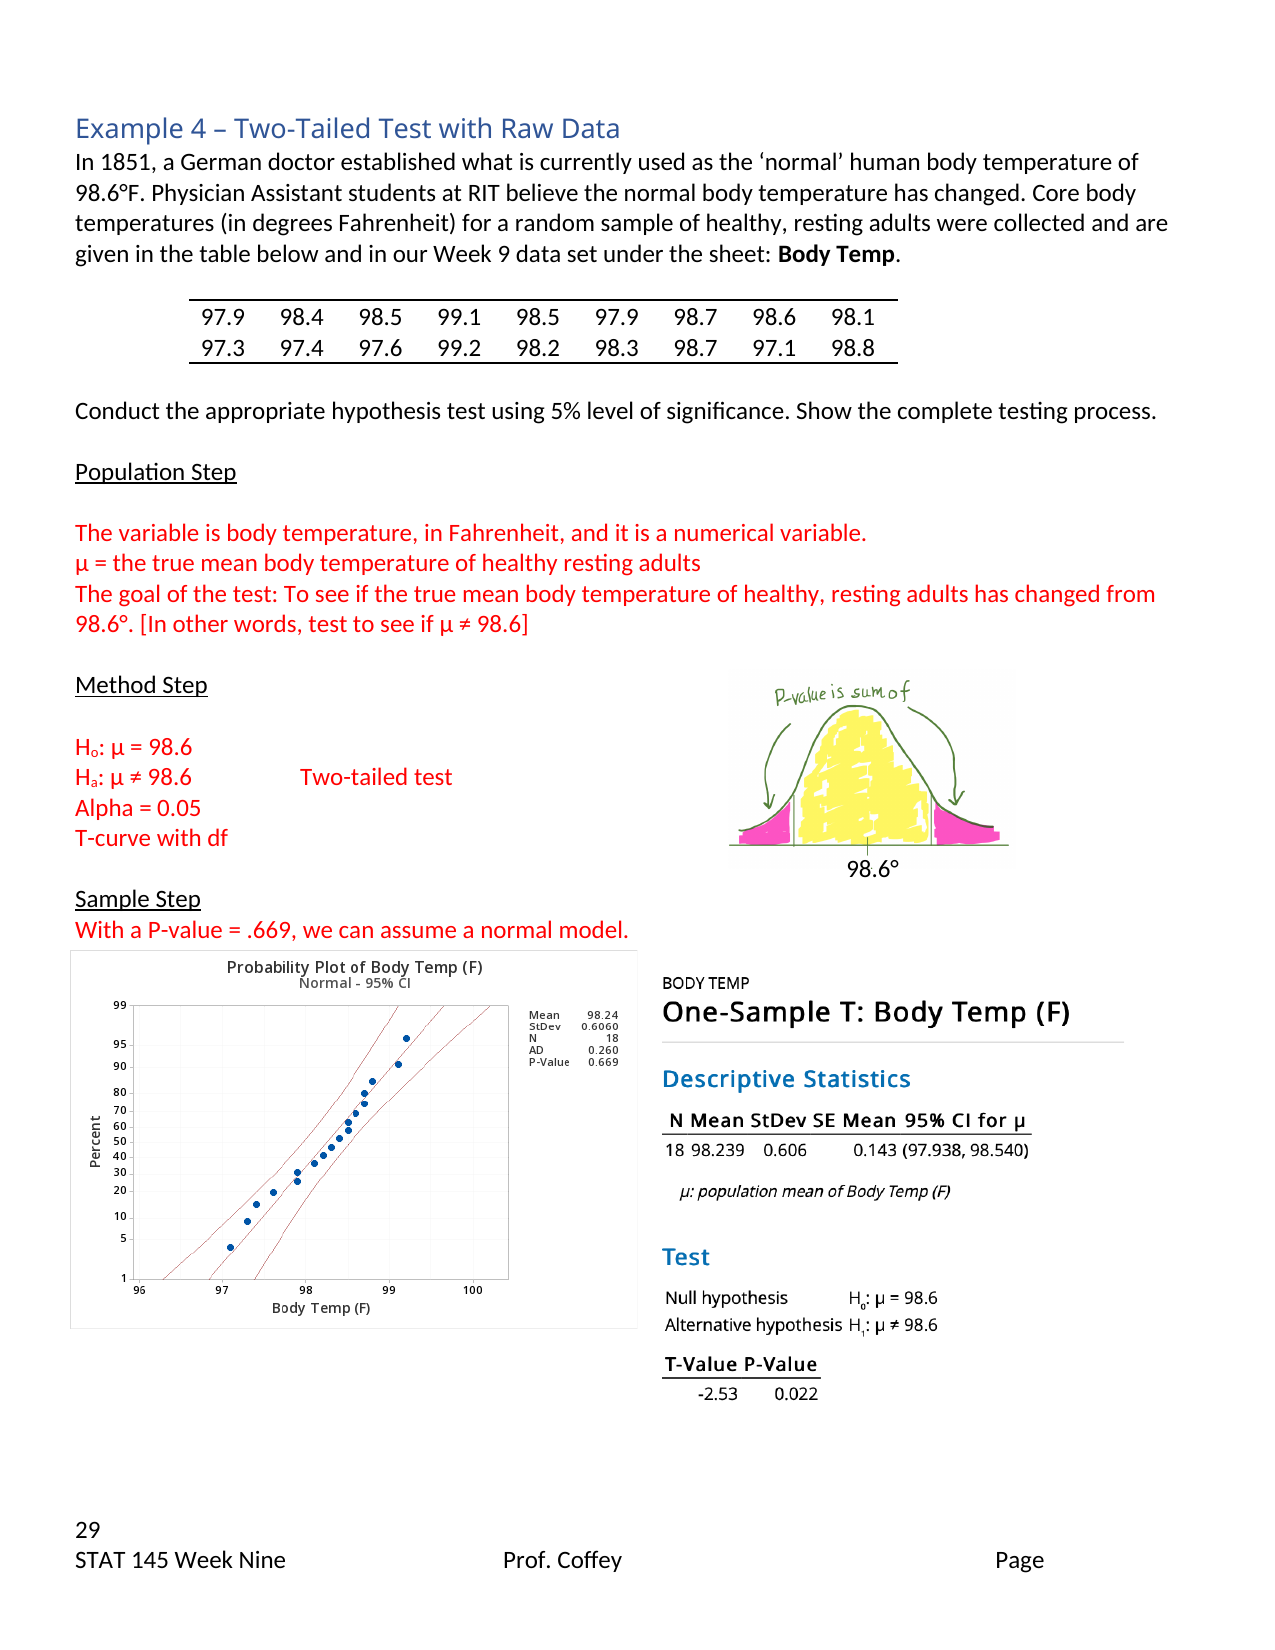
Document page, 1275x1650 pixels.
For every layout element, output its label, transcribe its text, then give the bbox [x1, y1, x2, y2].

text The variable is body temperature, in Fahrenheit, and it is a numerical variable. [75, 517, 1200, 547]
text 98.6° [75, 853, 1200, 883]
text Ha: μ ≠ 98.6 Two-tailed test [75, 761, 1200, 792]
picture [639, 957, 1147, 1456]
text Sample Step [75, 883, 1200, 914]
table_cell 97.1 [741, 332, 819, 362]
table_header 97.9 [189, 301, 268, 332]
table_cell 97.4 [268, 332, 347, 362]
text Alpha = 0.05 [75, 792, 1200, 822]
table_header 99.1 [426, 301, 504, 332]
table_cell 99.2 [426, 332, 504, 362]
text Ho: μ = 98.6 [75, 731, 1200, 761]
text The goal of the test: To see if the true mean body temperature of healthy, resting adults has changed from 98.6°. [In other words, test to see if μ ≠ 98.6] [75, 578, 1200, 639]
picture [70, 950, 638, 1329]
text In 1851, a German doctor established what is currently used as the ‘normal’ human body temperature of 98.6°F. Physician Assistant students at RIT believe the normal body temperature has changed. Core body temperatures (in degrees Fahrenheit) for a random sample of healthy, resting adults were collected and are given in the table below and in our Week 9 data set under the sheet: Body Temp. [75, 147, 1200, 269]
table_cell 98.8 [819, 332, 898, 362]
table_cell 98.2 [504, 332, 583, 362]
table_cell 98.7 [662, 332, 741, 362]
table_header 98.1 [819, 301, 898, 332]
picture [728, 700, 1016, 731]
text T-curve with df [75, 822, 1200, 853]
text With a P-value = .669, we can assume a normal model. [75, 914, 1200, 944]
table_header 98.7 [662, 301, 741, 332]
table_header 98.5 [347, 301, 426, 332]
table_header 98.5 [504, 301, 583, 332]
text μ = the true mean body temperature of healthy resting adults [75, 547, 1200, 578]
table_cell 98.3 [583, 332, 662, 362]
table_header 98.6 [741, 301, 819, 332]
table_header 97.9 [583, 301, 662, 332]
text Method Step [75, 669, 1200, 700]
table_cell 97.6 [347, 332, 426, 362]
subtitle Example 4 – Two-Tailed Test with Raw Data [75, 110, 1200, 147]
table_header 98.4 [268, 301, 347, 332]
table_cell 97.3 [189, 332, 268, 362]
text Conduct the appropriate hypothesis test using 5% level of significance. Show the complete testing process. [75, 395, 1200, 425]
text Population Step [75, 456, 1200, 486]
